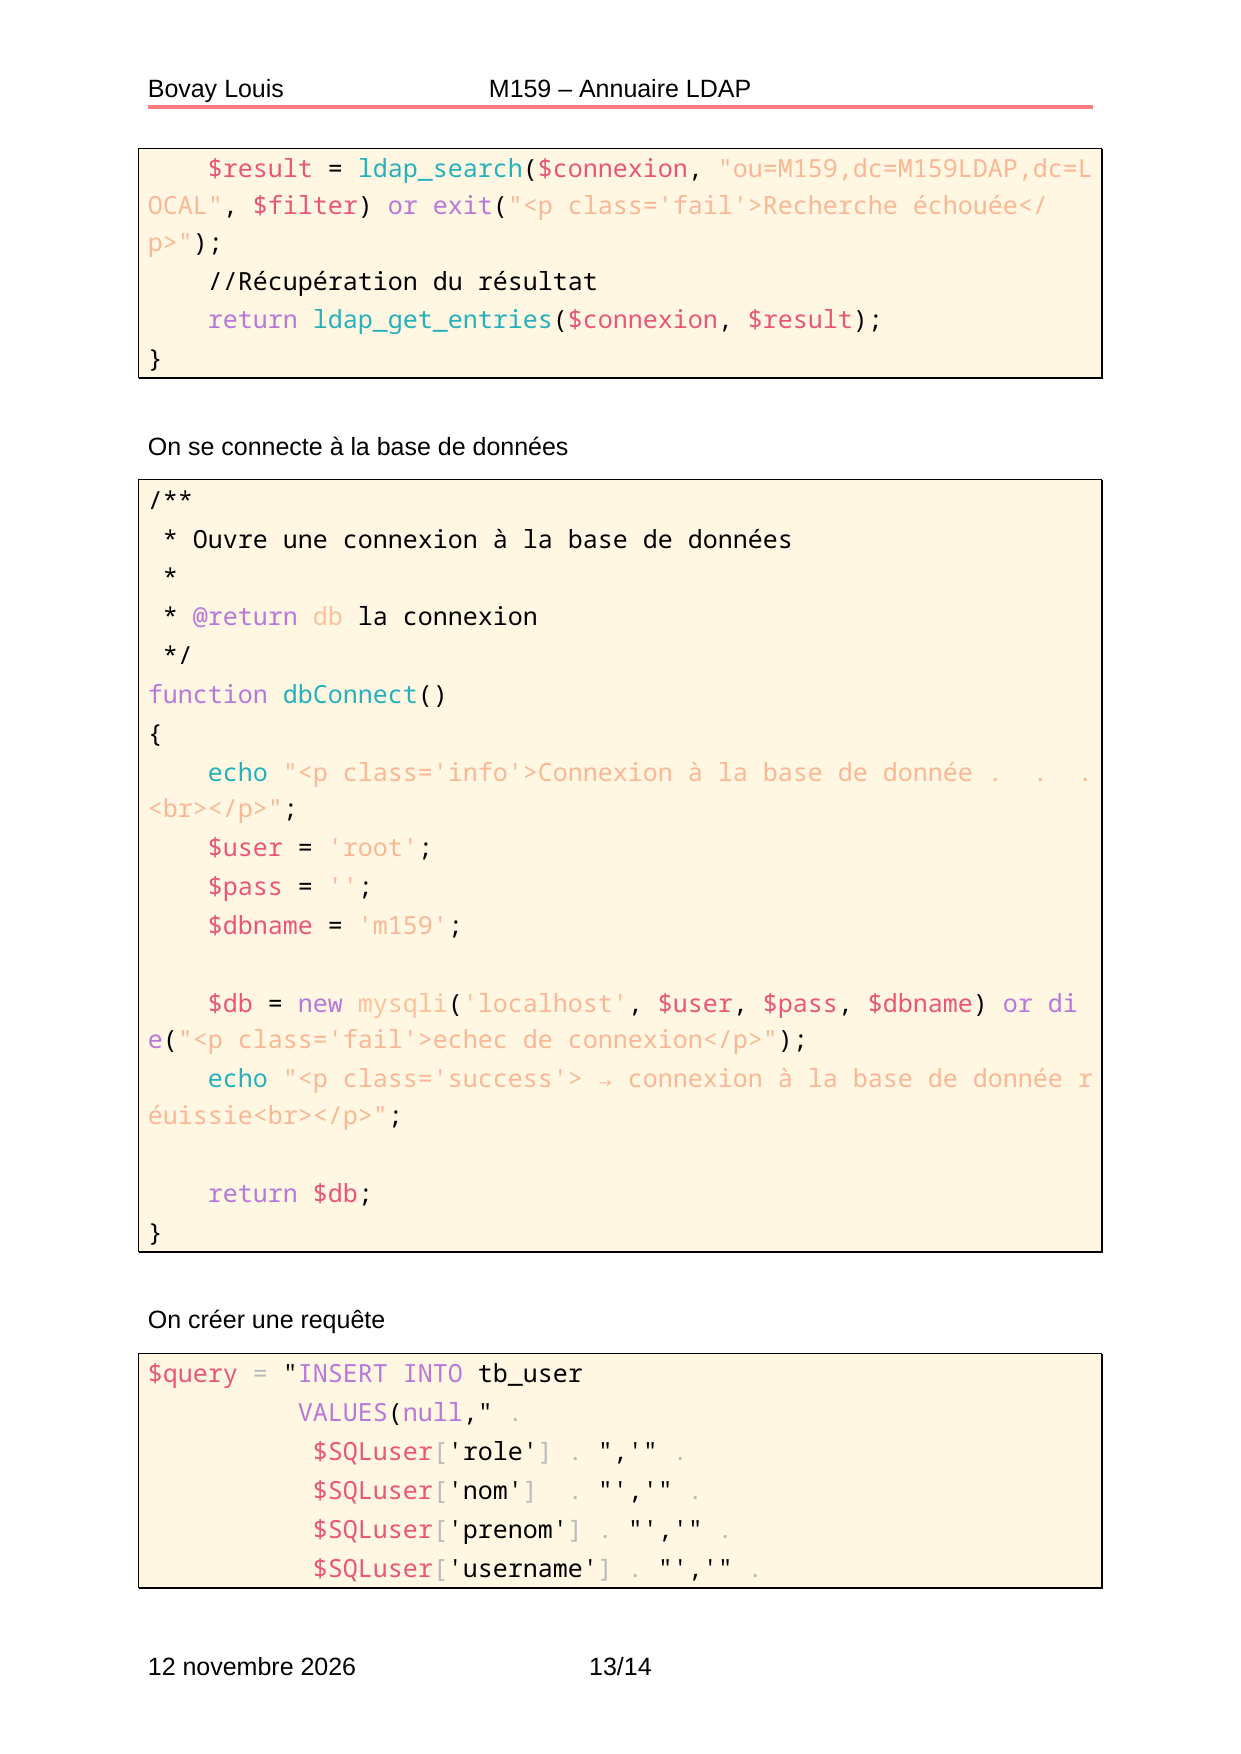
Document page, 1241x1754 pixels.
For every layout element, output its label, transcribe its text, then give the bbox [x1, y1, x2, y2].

text * Ouvre une connexion à la base de données [139, 518, 1101, 555]
text * @return db la connexion [139, 596, 1101, 633]
text $user = 'root'; [139, 827, 1101, 864]
text //Récupération du résultat [139, 260, 1101, 297]
text { [139, 712, 1101, 749]
text $result = ldap_search($connexion, "ou=M159,dc=M159LDAP,dc=LOCAL", $filter) or exit("<p class='fail'>Recherche échouée</p>"); [139, 149, 1101, 258]
text $dbname = 'm159'; [139, 904, 1101, 942]
text * [139, 557, 1101, 594]
text return $db; [139, 1172, 1101, 1209]
text $query = "INSERT INTO tb_user [139, 1354, 1101, 1390]
text echo "<p class='success'> → connexion à la base de donnée réuissie<br></p>"; [139, 1058, 1101, 1132]
text $SQLuser['nom'] . "','" . [139, 1469, 1101, 1507]
text echo "<p class='info'>Connexion à la base de donnée . . .<br></p>"; [139, 751, 1101, 825]
text $db = new mysqli('localhost', $user, $pass, $dbname) or die("<p class='fail'>echec de connexion</p>"); [139, 982, 1101, 1056]
text $pass = ''; [139, 866, 1101, 903]
text /** [139, 480, 1101, 516]
text */ [139, 635, 1101, 672]
text } [139, 338, 1101, 377]
text $SQLuser['username'] . "','" . [139, 1547, 1101, 1587]
text On créer une requête [148, 1305, 1093, 1334]
text VALUES(null," . [139, 1392, 1101, 1429]
text $SQLuser['prenom'] . "','" . [139, 1508, 1101, 1545]
text $SQLuser['role'] . ",'" . [139, 1431, 1101, 1468]
text } [139, 1211, 1101, 1251]
text function dbConnect() [139, 673, 1101, 711]
text On se connecte à la base de données [148, 432, 1093, 460]
text return ldap_get_entries($connexion, $result); [139, 299, 1101, 336]
